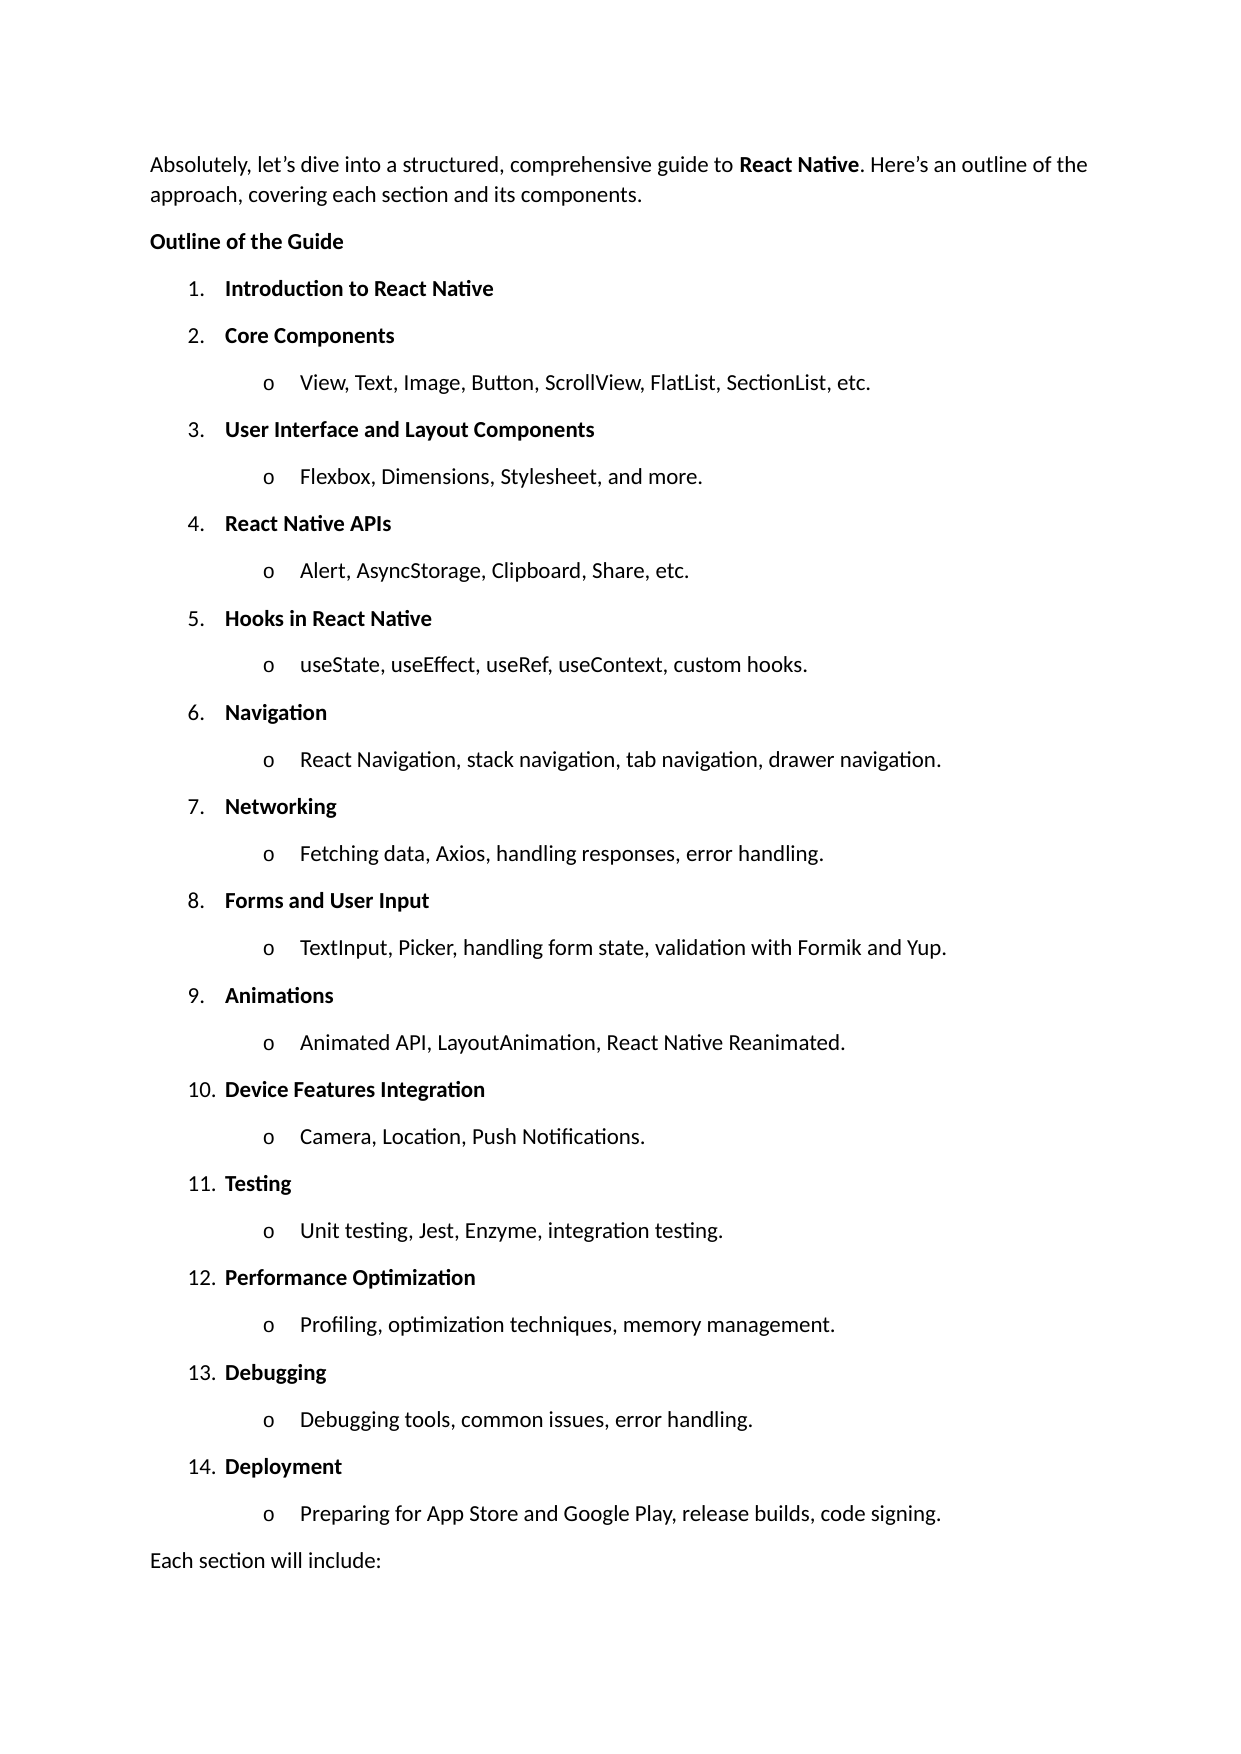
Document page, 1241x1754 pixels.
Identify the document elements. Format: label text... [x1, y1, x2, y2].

list View, Text, Image, Button, ScrollView, FlatList, SectionList, etc. [262, 368, 1090, 396]
list Alert, AsyncStorage, Clipboard, Share, etc. [262, 556, 1090, 585]
list Networking [187, 792, 1090, 820]
list Device Features Integration [187, 1075, 1090, 1103]
list Profiling, optimization techniques, memory management. [262, 1310, 1090, 1339]
list Navigation [187, 698, 1090, 726]
list useState, useEffect, useRef, useContext, custom hooks. [262, 651, 1090, 679]
text Outline of the Guide [150, 227, 1090, 255]
list TextInput, Picker, handling form state, validation with Formik and Yup. [262, 933, 1090, 962]
list Testing [187, 1169, 1090, 1197]
list Performance Optimization [187, 1263, 1090, 1292]
list React Native APIs [187, 509, 1090, 537]
list Preparing for App Store and Google Play, release builds, code signing. [262, 1499, 1090, 1527]
list Unit testing, Jest, Enzyme, integration testing. [262, 1216, 1090, 1245]
list Debugging [187, 1358, 1090, 1386]
list Animations [187, 981, 1090, 1009]
list Fetching data, Axios, handling responses, error handling. [262, 839, 1090, 868]
list User Interface and Layout Components [187, 415, 1090, 443]
list Flexbox, Dimensions, Stylesheet, and more. [262, 462, 1090, 491]
list Introduction to React Native [187, 274, 1090, 302]
list Camera, Location, Push Notifications. [262, 1122, 1090, 1150]
list Forms and User Input [187, 886, 1090, 914]
text Each section will include: [150, 1546, 1090, 1574]
list Hooks in React Native [187, 604, 1090, 632]
text Absolutely, let’s dive into a structured, comprehensive guide to React Native. Here’s an outline of the approach, covering each section and its components. [150, 150, 1090, 208]
list Core Components [187, 321, 1090, 349]
list Debugging tools, common issues, error handling. [262, 1405, 1090, 1433]
list Deployment [187, 1452, 1090, 1480]
list Animated API, LayoutAnimation, React Native Reanimated. [262, 1028, 1090, 1056]
list React Navigation, stack navigation, tab navigation, drawer navigation. [262, 745, 1090, 773]
